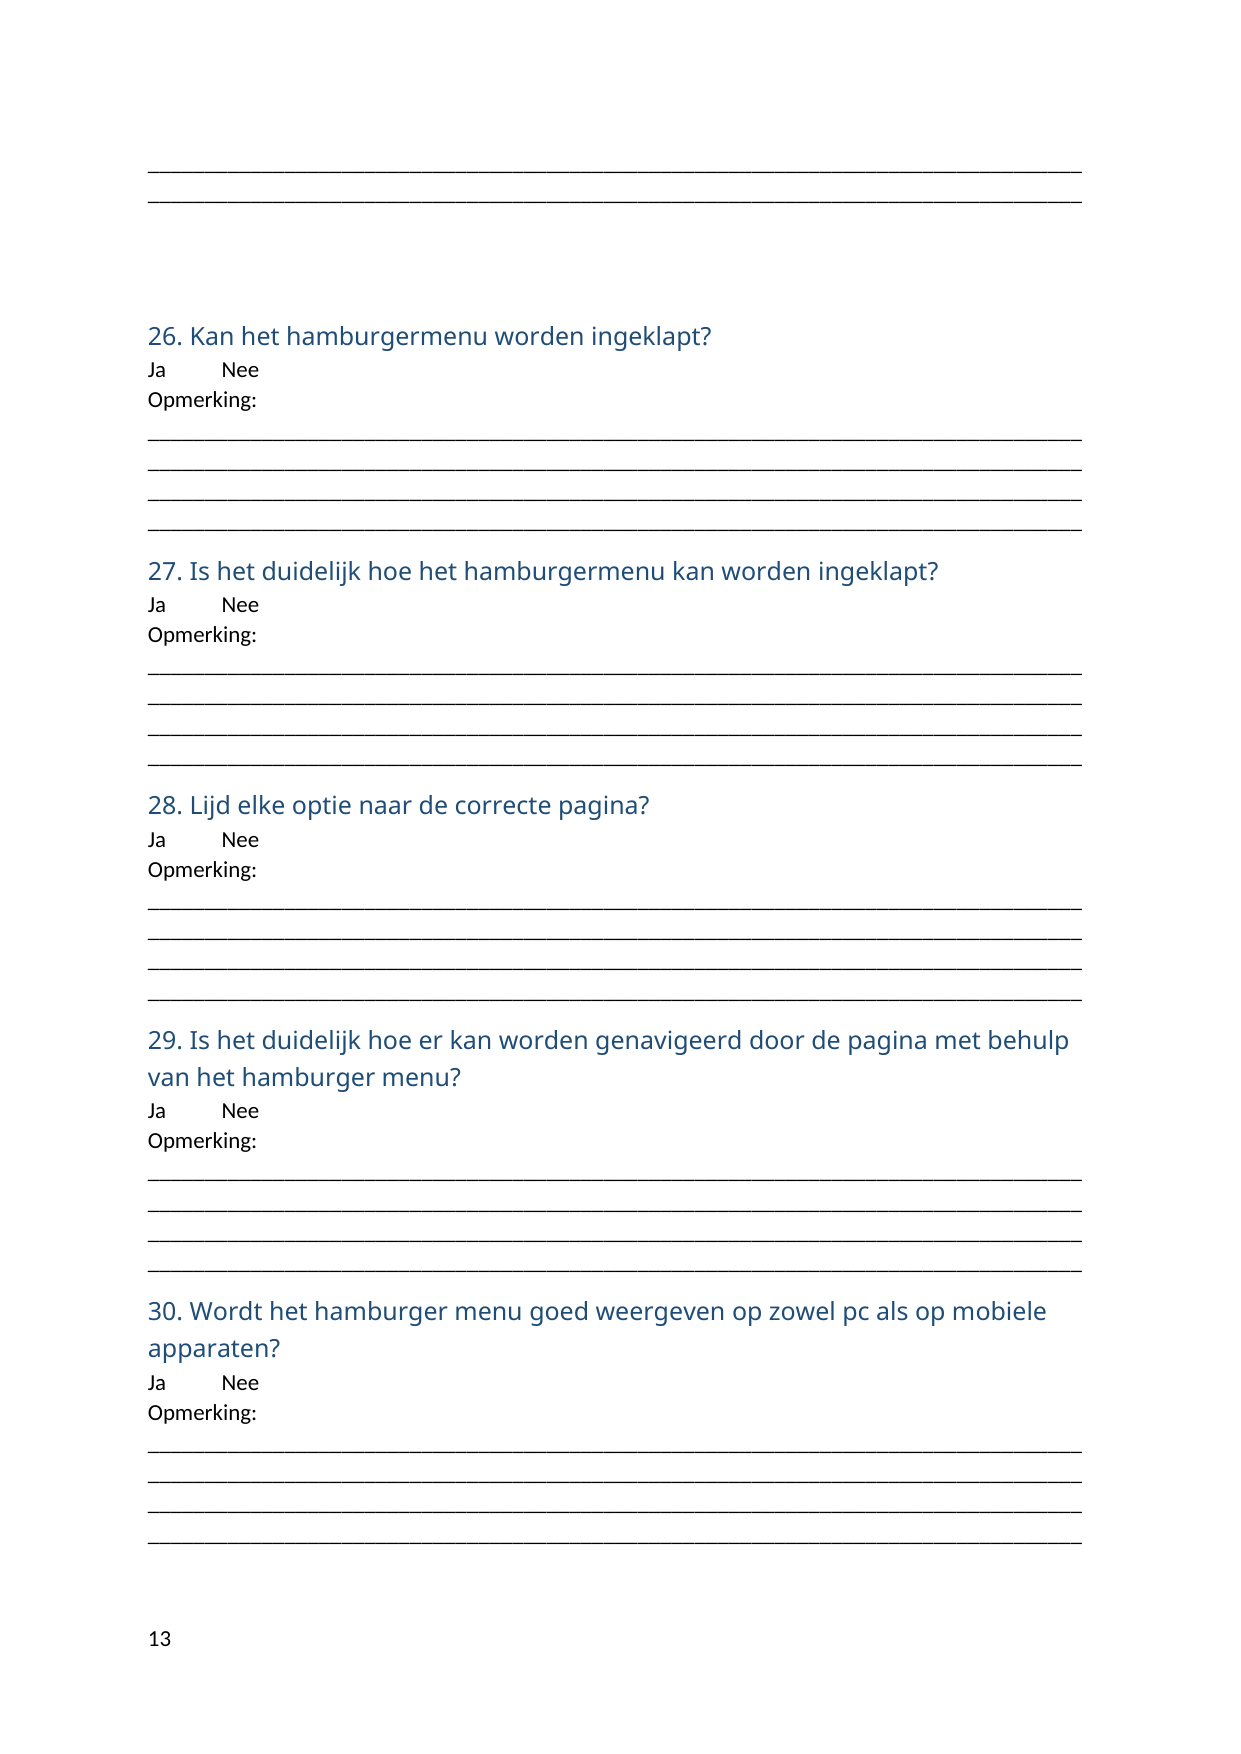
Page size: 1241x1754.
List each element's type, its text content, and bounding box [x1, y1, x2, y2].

subtitle 27. Is het duidelijk hoe het hamburgermenu kan worden ingeklapt? [148, 553, 1092, 587]
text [148, 148, 1092, 206]
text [148, 1368, 1092, 1547]
subtitle 26. Kan het hamburgermenu worden ingeklapt? [148, 318, 1092, 353]
subtitle 29. Is het duidelijk hoe er kan worden genavigeerd door de pagina met behulp van het hamburger menu? [148, 1023, 1092, 1093]
subtitle 30. Wordt het hamburger menu goed weergeven op zowel pc als op mobiele apparaten? [148, 1294, 1092, 1365]
subtitle 28. Lijd elke optie naar de correcte pagina? [148, 788, 1092, 822]
